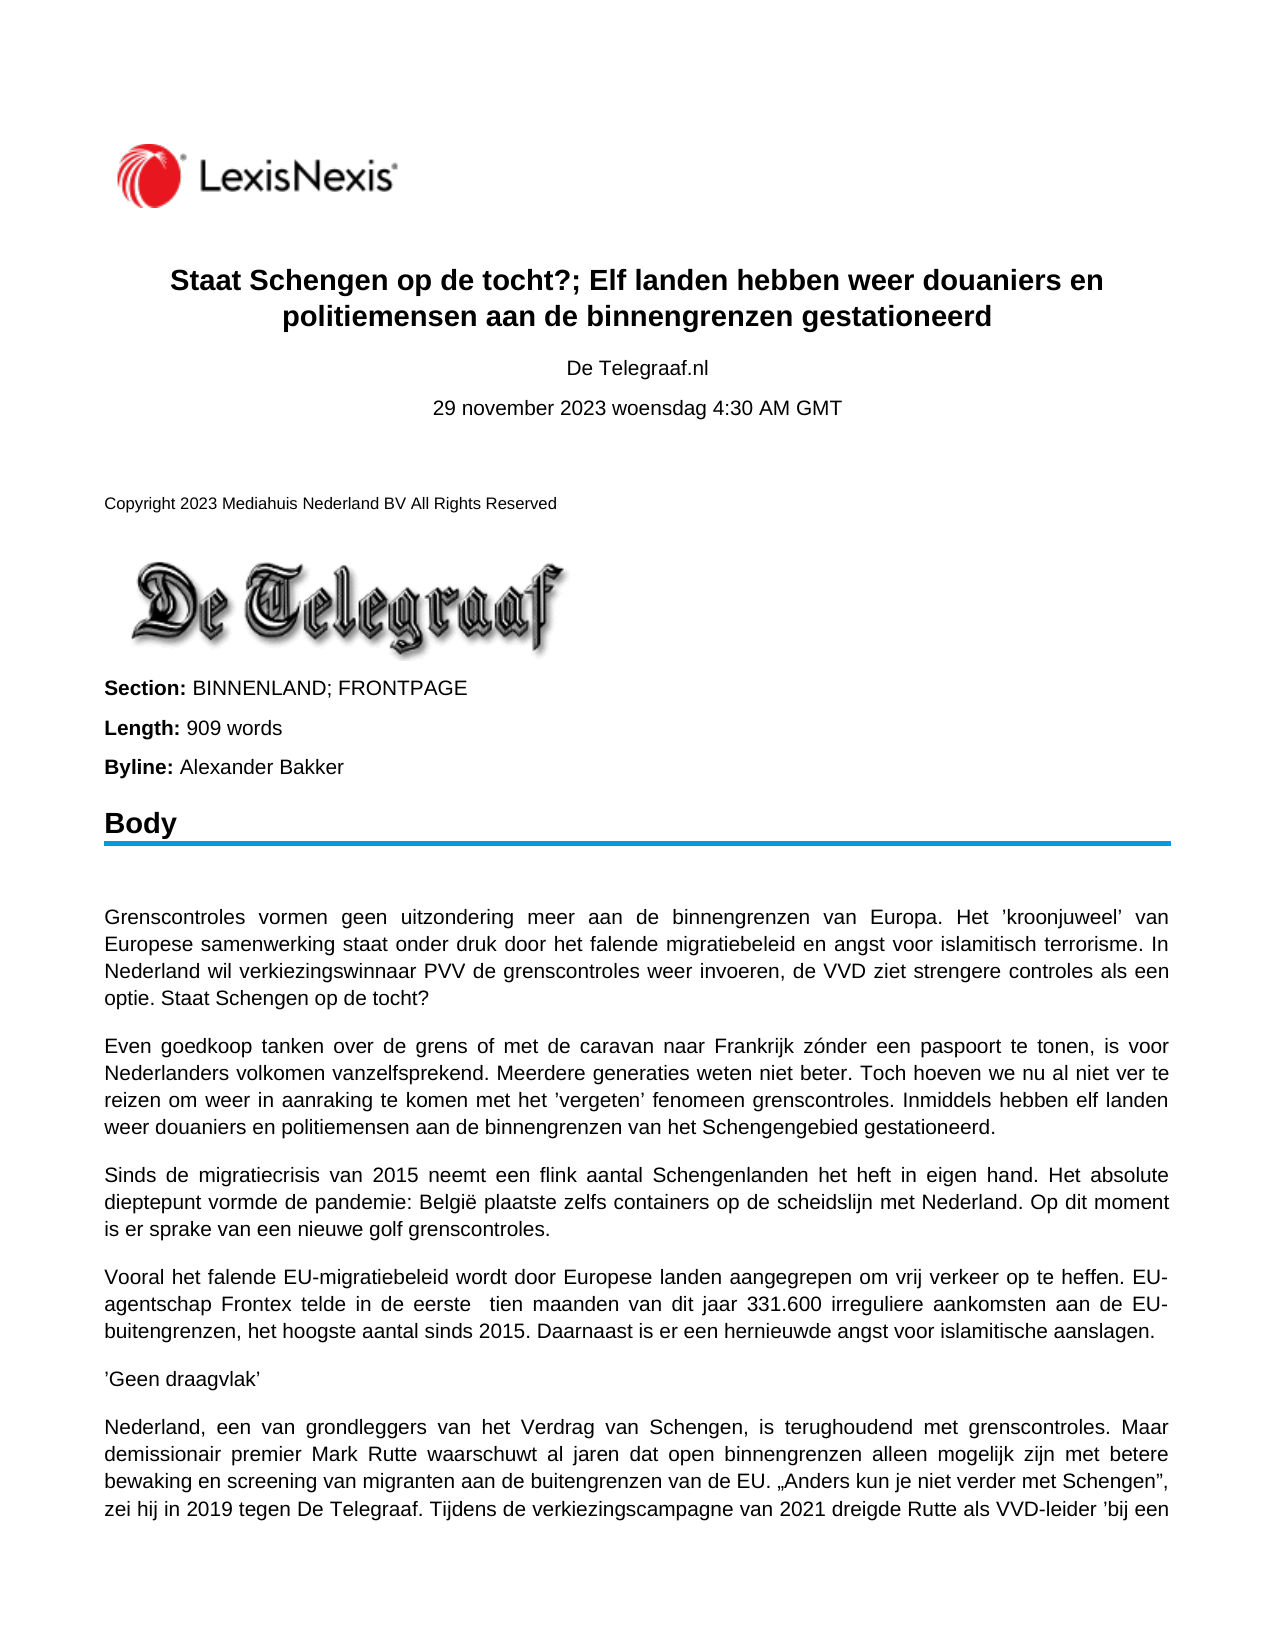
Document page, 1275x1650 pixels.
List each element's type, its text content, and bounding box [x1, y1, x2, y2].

text Section: BINNENLAND; FRONTPAGE [104, 673, 1171, 700]
text Byline: Alexander Bakker [104, 752, 1171, 779]
text Vooral het falende EU-migratiebeleid wordt door Europese landen aangegrepen om vrij verkeer op te heffen. EU-agentschap Frontex telde in de eerste tien maanden van dit jaar 331.600 irreguliere aankomsten aan de EU-buitengrenzen, het hoogste aantal sinds 2015. Daarnaast is er een hernieuwde angst voor islamitische aanslagen. [104, 1262, 1171, 1343]
text Sinds de migratiecrisis van 2015 neemt een flink aantal Schengenlanden het heft in eigen hand. Het absolute dieptepunt vormde de pandemie: België plaatste zelfs containers op de scheidslijn met Nederland. Op dit moment is er sprake van een nieuwe golf grenscontroles. [104, 1160, 1171, 1241]
text 29 november 2023 woensdag 4:30 AM GMT [104, 393, 1171, 420]
text Body [104, 804, 1171, 839]
text Length: 909 words [104, 712, 1171, 739]
text ’Geen draagvlak’ [104, 1364, 1171, 1391]
picture [104, 144, 412, 208]
subtitle Staat Schengen op de tocht?; Elf landen hebben weer douaniers en politiemensen aan de binnengrenzen gestationeerd [104, 261, 1171, 332]
text Even goedkoop tanken over de grens of met de caravan naar Frankrijk zónder een paspoort te tonen, is voor Nederlanders volkomen vanzelfsprekend. Meerdere generaties weten niet beter. Toch hoeven we nu al niet ver te reizen om weer in aanraking te komen met het ’vergeten’ fenomeen grenscontroles. Inmiddels hebben elf landen weer douaniers en politiemensen aan de binnengrenzen van het Schengengebied gestationeerd. [104, 1031, 1171, 1139]
text Grenscontroles vormen geen uitzondering meer aan de binnengrenzen van Europa. Het ’kroonjuweel’ van Europese samenwerking staat onder druk door het falende migratiebeleid en angst voor islamitisch terrorisme. In Nederland wil verkiezingswinnaar PVV de grenscontroles weer invoeren, de VVD ziet strengere controles als een optie. Staat Schengen op de tocht? [104, 902, 1171, 1010]
text De Telegraaf.nl [104, 353, 1171, 380]
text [104, 1412, 1171, 1520]
text Copyright 2023 Mediahuis Nederland BV All Rights Reserved [104, 461, 1171, 513]
